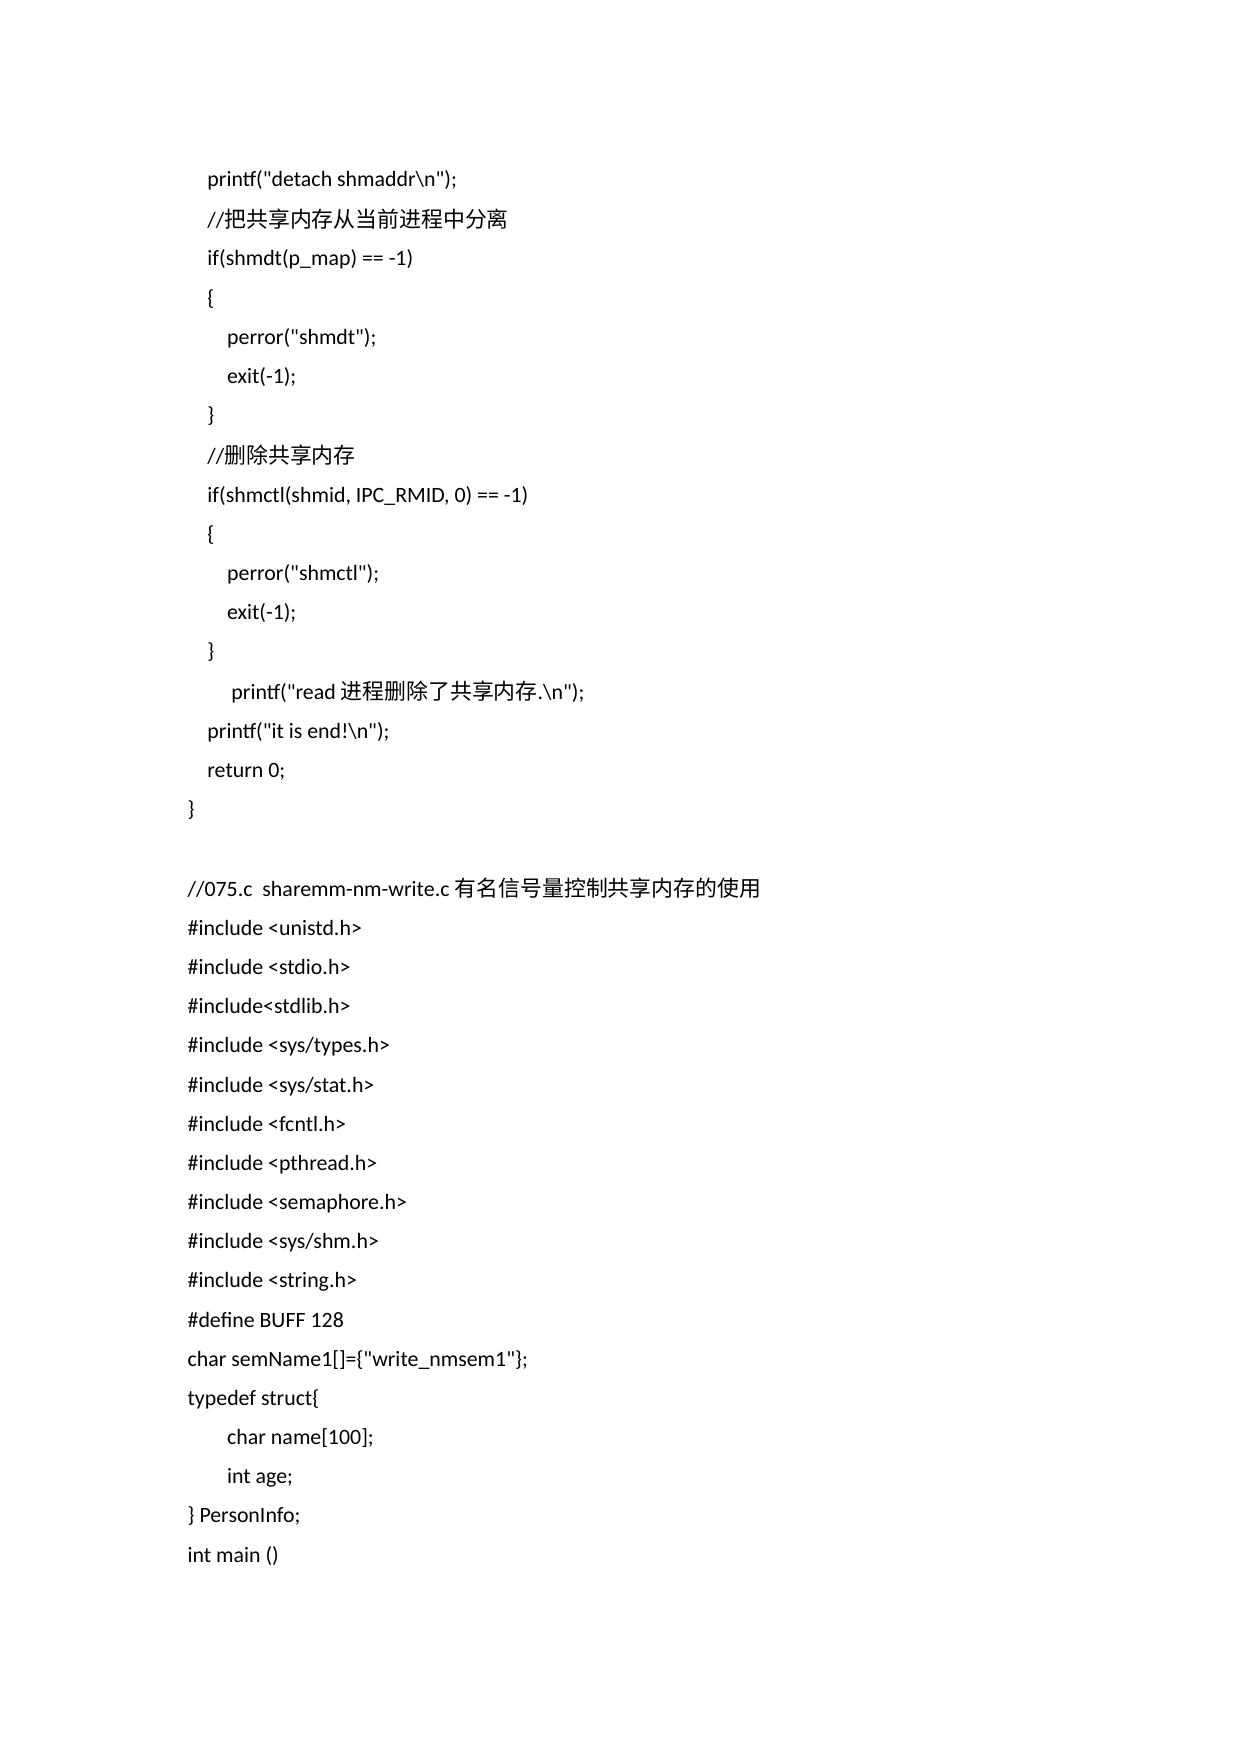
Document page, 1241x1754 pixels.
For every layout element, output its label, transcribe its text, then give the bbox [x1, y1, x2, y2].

text return 0; [187, 753, 1053, 786]
text #include<stdlib.h> [187, 989, 1053, 1022]
text int age; [187, 1459, 1053, 1492]
text if(shmctl(shmid, IPC_RMID, 0) == -1) [187, 478, 1053, 510]
text } [187, 634, 1053, 667]
text #define BUFF 128 [187, 1303, 1053, 1335]
text { [187, 517, 1053, 549]
text perror("shmctl"); [187, 556, 1053, 589]
text int main () [187, 1538, 1053, 1570]
text { [187, 281, 1053, 313]
text //删除共享内存 [187, 437, 1053, 470]
text } [187, 398, 1053, 431]
text exit(-1); [187, 595, 1053, 628]
text printf("read 进程删除了共享内存.\n"); [187, 674, 1053, 706]
text #include <sys/stat.h> [187, 1068, 1053, 1100]
text #include <unistd.h> [187, 911, 1053, 944]
text //075.c sharemm-nm-write.c 有名信号量控制共享内存的使用 [187, 871, 1053, 903]
text perror("shmdt"); [187, 320, 1053, 352]
text } PersonInfo; [187, 1499, 1053, 1531]
text printf("it is end!\n"); [187, 714, 1053, 747]
text #include <stdio.h> [187, 950, 1053, 983]
text printf("detach shmaddr\n"); [187, 162, 1053, 194]
text #include <pthread.h> [187, 1146, 1053, 1179]
text exit(-1); [187, 359, 1053, 392]
text char semName1[]={"write_nmsem1"}; [187, 1342, 1053, 1374]
text if(shmdt(p_map) == -1) [187, 242, 1053, 274]
text #include <string.h> [187, 1264, 1053, 1296]
text #include <fcntl.h> [187, 1107, 1053, 1139]
text } [187, 792, 1053, 825]
text #include <semaphore.h> [187, 1185, 1053, 1218]
text //把共享内存从当前进程中分离 [187, 201, 1053, 234]
text #include <sys/types.h> [187, 1029, 1053, 1061]
text #include <sys/shm.h> [187, 1224, 1053, 1257]
text typedef struct{ [187, 1381, 1053, 1414]
text char name[100]; [187, 1420, 1053, 1453]
